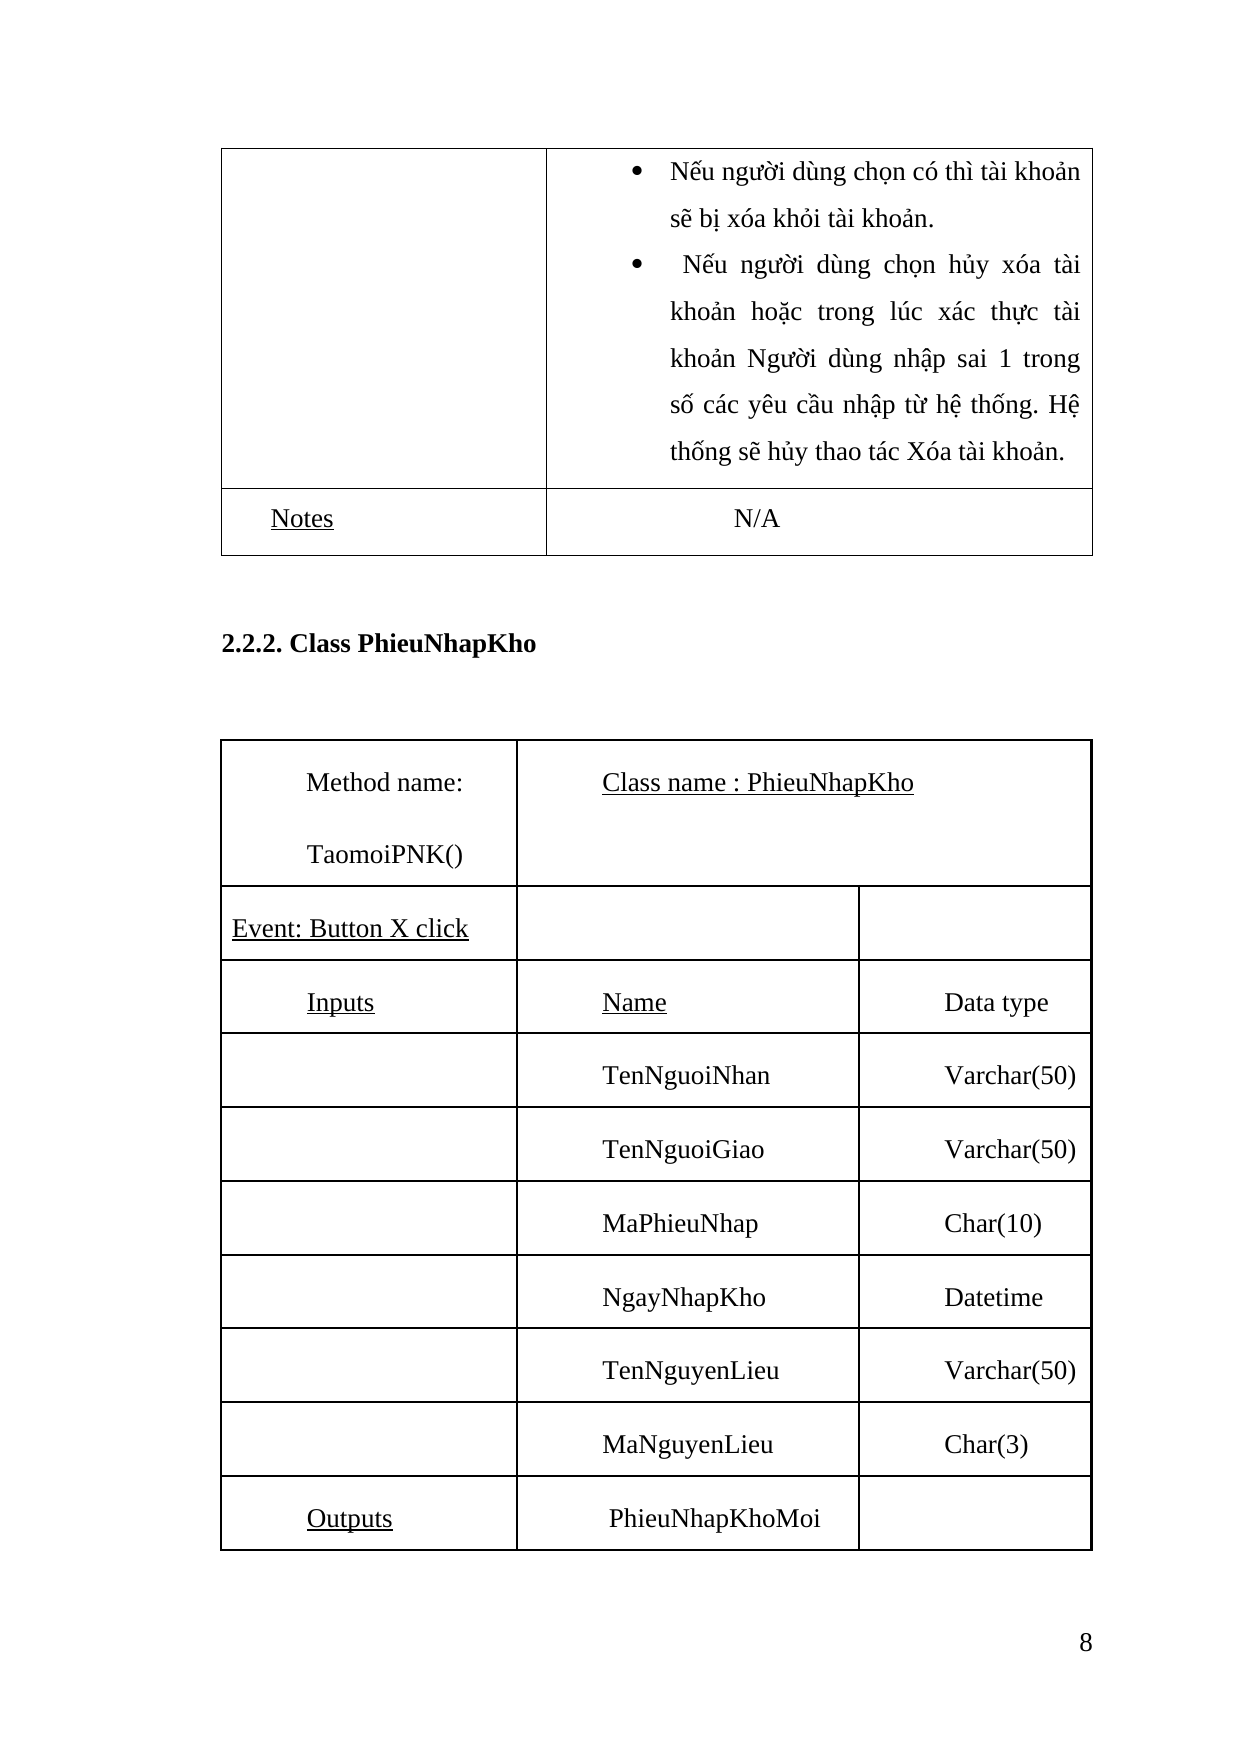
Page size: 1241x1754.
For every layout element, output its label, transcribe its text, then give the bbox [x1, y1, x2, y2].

subtitle Class PhieuNhapKho [221, 627, 1092, 658]
table_cell Name [518, 961, 858, 1032]
table_header Class name : PhieuNhapKho [518, 741, 1090, 885]
table_header Method name: TaomoiPNK() [222, 741, 516, 885]
table_cell TenNguoiNhan [518, 1034, 858, 1106]
table_cell TenNguyenLieu [518, 1329, 858, 1401]
table_cell NgayNhapKho [518, 1256, 858, 1327]
table_cell Varchar(50) [860, 1108, 1090, 1180]
table_cell Inputs [222, 961, 516, 1032]
table_cell [222, 1403, 516, 1475]
table_cell MaPhieuNhap [518, 1182, 858, 1253]
table_cell [222, 1034, 516, 1106]
table_cell Char(10) [860, 1182, 1090, 1253]
table_cell Char(3) [860, 1403, 1090, 1475]
table_cell [222, 1256, 516, 1327]
table_cell [222, 1108, 516, 1180]
table_cell [860, 887, 1090, 958]
table_cell Outputs [222, 1477, 516, 1548]
table_cell [518, 887, 858, 958]
table_cell [860, 1477, 1090, 1548]
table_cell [222, 149, 546, 488]
table_cell TenNguoiGiao [518, 1108, 858, 1180]
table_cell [547, 149, 1092, 488]
table_cell Varchar(50) [860, 1034, 1090, 1106]
table_cell PhieuNhapKhoMoi [518, 1477, 858, 1548]
table_cell Event: Button X click [222, 887, 516, 958]
table_cell [222, 1329, 516, 1401]
table_cell MaNguyenLieu [518, 1403, 858, 1475]
table_cell Notes [222, 489, 546, 554]
table_cell Varchar(50) [860, 1329, 1090, 1401]
table_cell N/A [547, 489, 1092, 554]
table_cell [222, 1182, 516, 1253]
table_cell Data type [860, 961, 1090, 1032]
table_cell Datetime [860, 1256, 1090, 1327]
